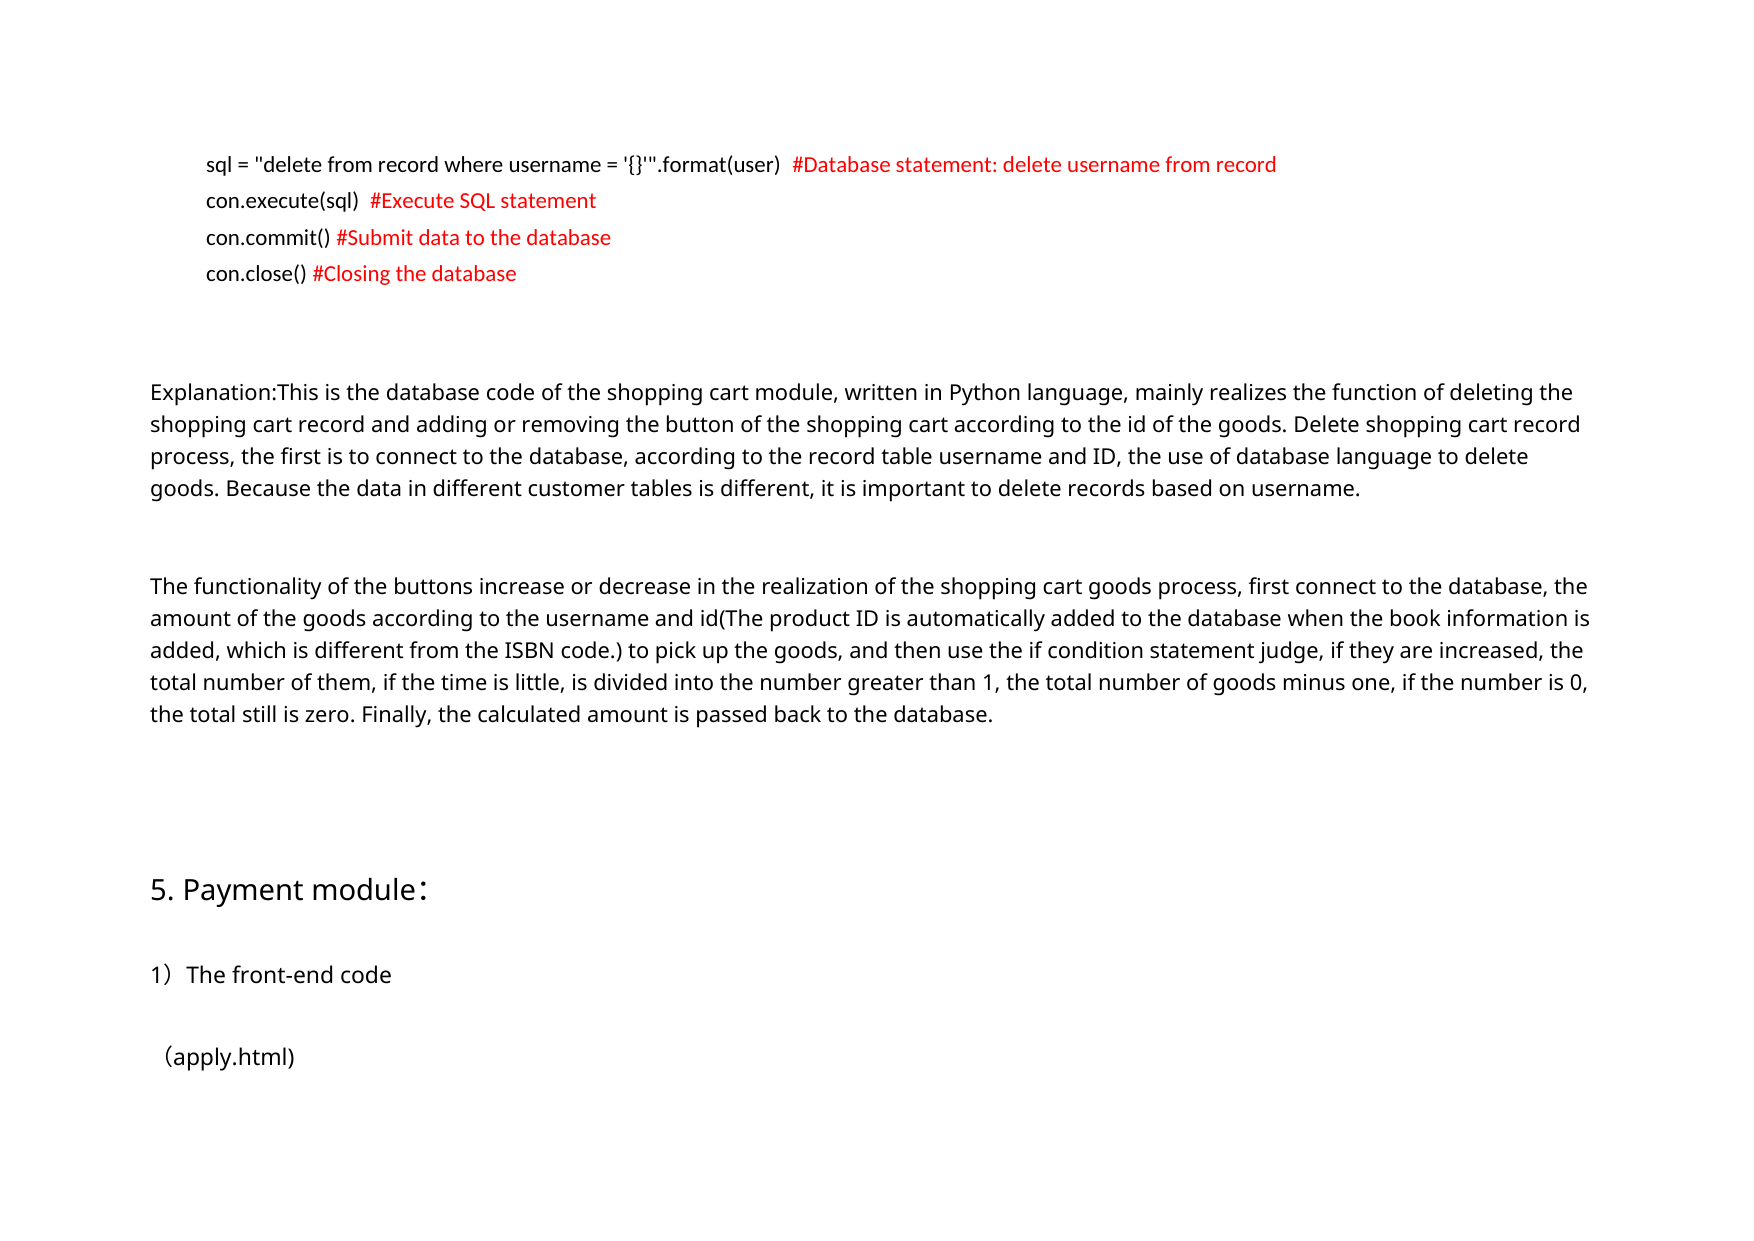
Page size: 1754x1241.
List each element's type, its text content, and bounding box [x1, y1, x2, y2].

list （apply.html) [150, 1038, 1604, 1072]
list The front-end code [150, 957, 1604, 990]
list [150, 223, 1604, 251]
list Payment module： [150, 867, 1604, 909]
list con.execute(sql) #Execute SQL statement [150, 186, 1604, 214]
list The functionality of the buttons increase or decrease in the realization of the shopping cart goods process, first connect to the database, the amount of the goods according to the username and id(The product ID is automatically added to the database when the book information is added, which is different from the ISBN code.) to pick up the goods, and then use the if condition statement judge, if they are increased, the total number of them, if the time is little, is divided into the number greater than 1, the total number of goods minus one, if the number is 0, the total still is zero. Finally, the calculated amount is passed back to the database. [150, 571, 1604, 729]
list con.close() #Closing the database [150, 259, 1604, 287]
list Explanation:This is the database code of the shopping cart module, written in Python language, mainly realizes the function of deleting the shopping cart record and adding or removing the button of the shopping cart according to the id of the goods. Delete shopping cart record process, the first is to connect to the database, according to the record table username and ID, the use of database language to delete goods. Because the data in different customer tables is different, it is important to delete records based on username. [150, 377, 1604, 503]
list sql = "delete from record where username = '{}'".format(user) #Database statement: delete username from record [150, 150, 1604, 178]
